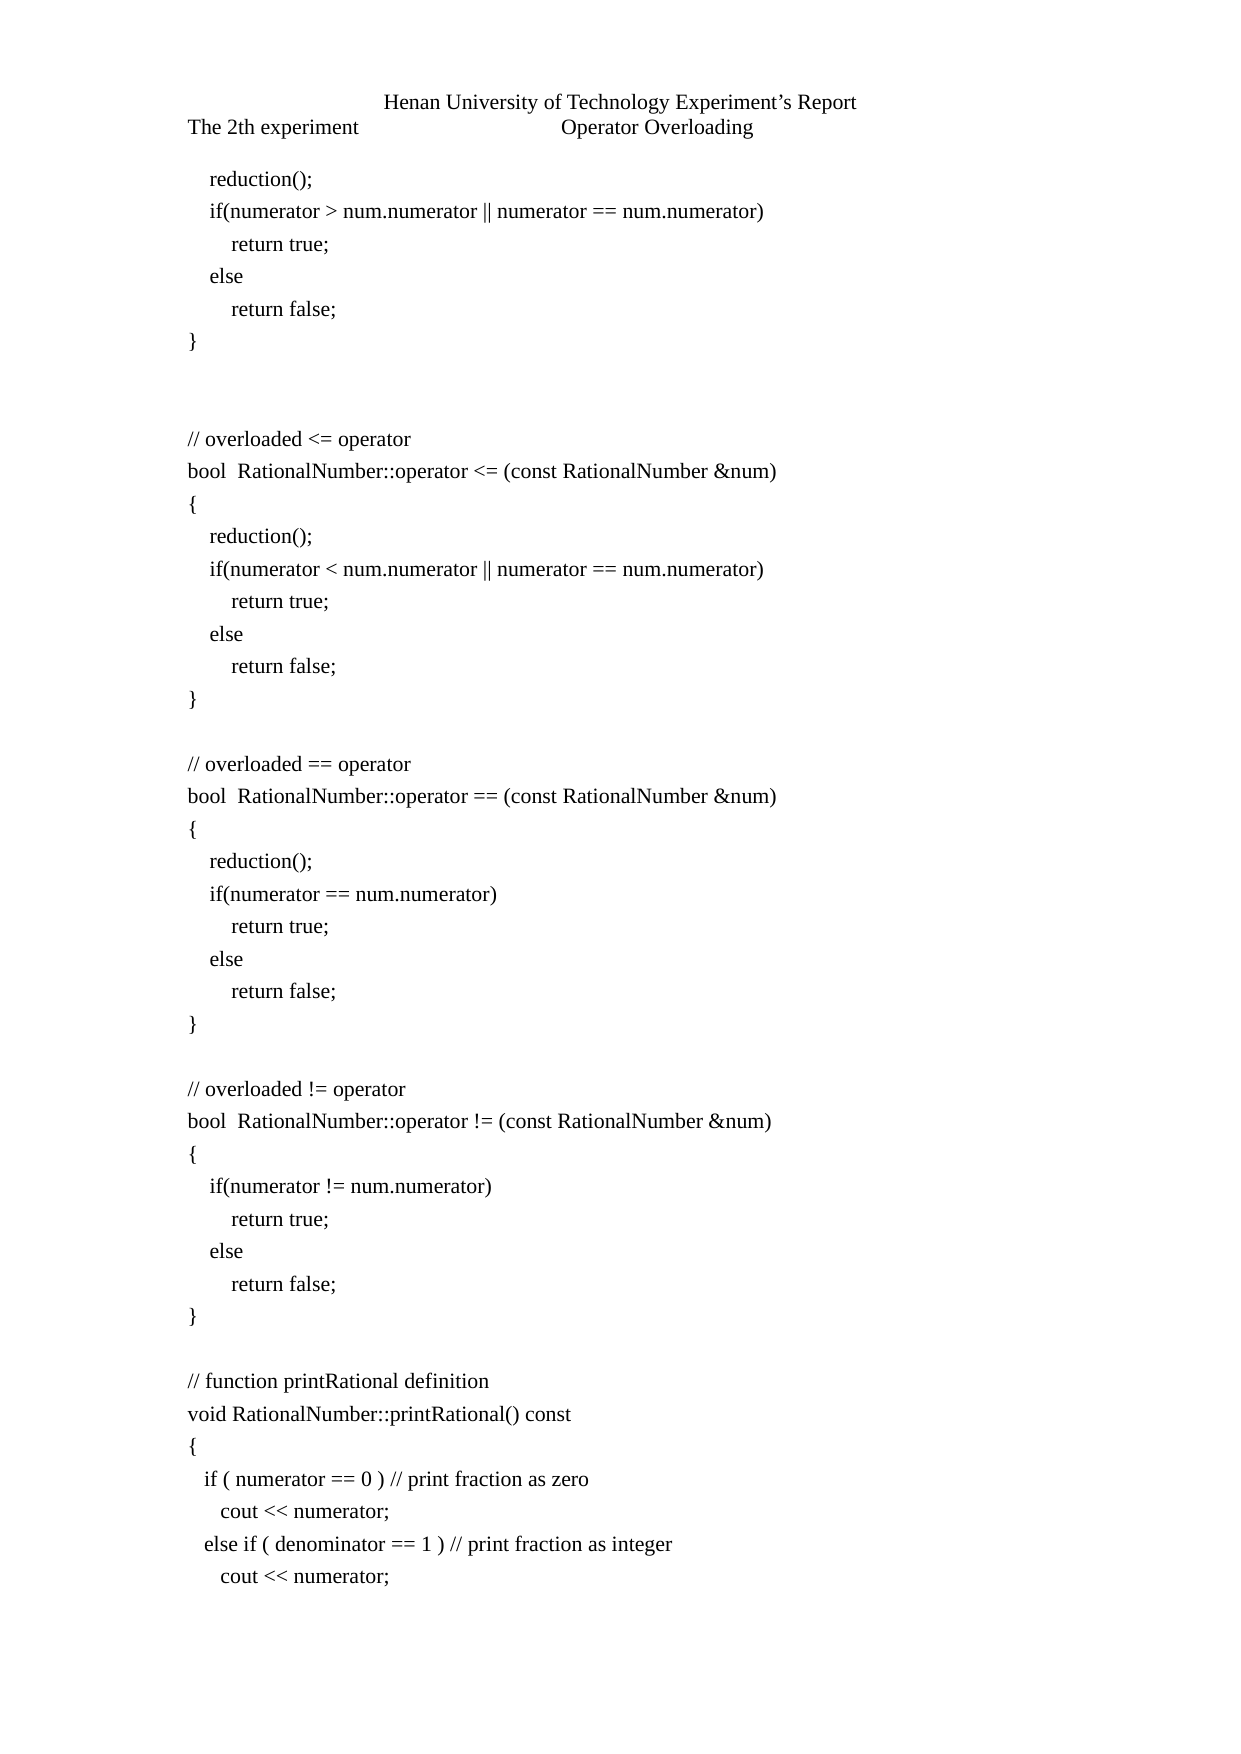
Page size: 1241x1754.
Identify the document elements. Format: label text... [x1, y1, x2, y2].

text bool RationalNumber::operator <= (const RationalNumber &num) [187, 454, 1053, 487]
text if ( numerator == 0 ) // print fraction as zero [187, 1462, 1053, 1494]
text bool RationalNumber::operator == (const RationalNumber &num) [187, 779, 1053, 812]
text else [187, 1234, 1053, 1267]
text reduction(); [187, 844, 1053, 877]
text { [187, 1429, 1053, 1462]
text // function printRational definition [187, 1364, 1053, 1397]
text else [187, 259, 1053, 292]
text // overloaded == operator [187, 747, 1053, 779]
text } [187, 1007, 1053, 1039]
text else if ( denominator == 1 ) // print fraction as integer [187, 1527, 1053, 1559]
text if(numerator < num.numerator || numerator == num.numerator) [187, 552, 1053, 584]
text return true; [187, 584, 1053, 617]
text return true; [187, 227, 1053, 259]
text } [187, 682, 1053, 714]
text if(numerator == num.numerator) [187, 877, 1053, 909]
text } [187, 1299, 1053, 1332]
text else [187, 617, 1053, 649]
text reduction(); [187, 519, 1053, 552]
text else [187, 942, 1053, 974]
text if(numerator != num.numerator) [187, 1169, 1053, 1202]
text cout << numerator; [187, 1494, 1053, 1527]
text } [187, 324, 1053, 357]
text // overloaded <= operator [187, 422, 1053, 454]
text { [187, 812, 1053, 844]
text return false; [187, 1267, 1053, 1299]
text // overloaded != operator [187, 1072, 1053, 1104]
text reduction(); [187, 162, 1053, 194]
text cout << numerator; [187, 1559, 1053, 1592]
text return false; [187, 649, 1053, 682]
text return false; [187, 292, 1053, 324]
text bool RationalNumber::operator != (const RationalNumber &num) [187, 1104, 1053, 1137]
text return true; [187, 909, 1053, 942]
text { [187, 1137, 1053, 1169]
text if(numerator > num.numerator || numerator == num.numerator) [187, 194, 1053, 227]
text return false; [187, 974, 1053, 1007]
text void RationalNumber::printRational() const [187, 1397, 1053, 1429]
text return true; [187, 1202, 1053, 1234]
text { [187, 487, 1053, 519]
